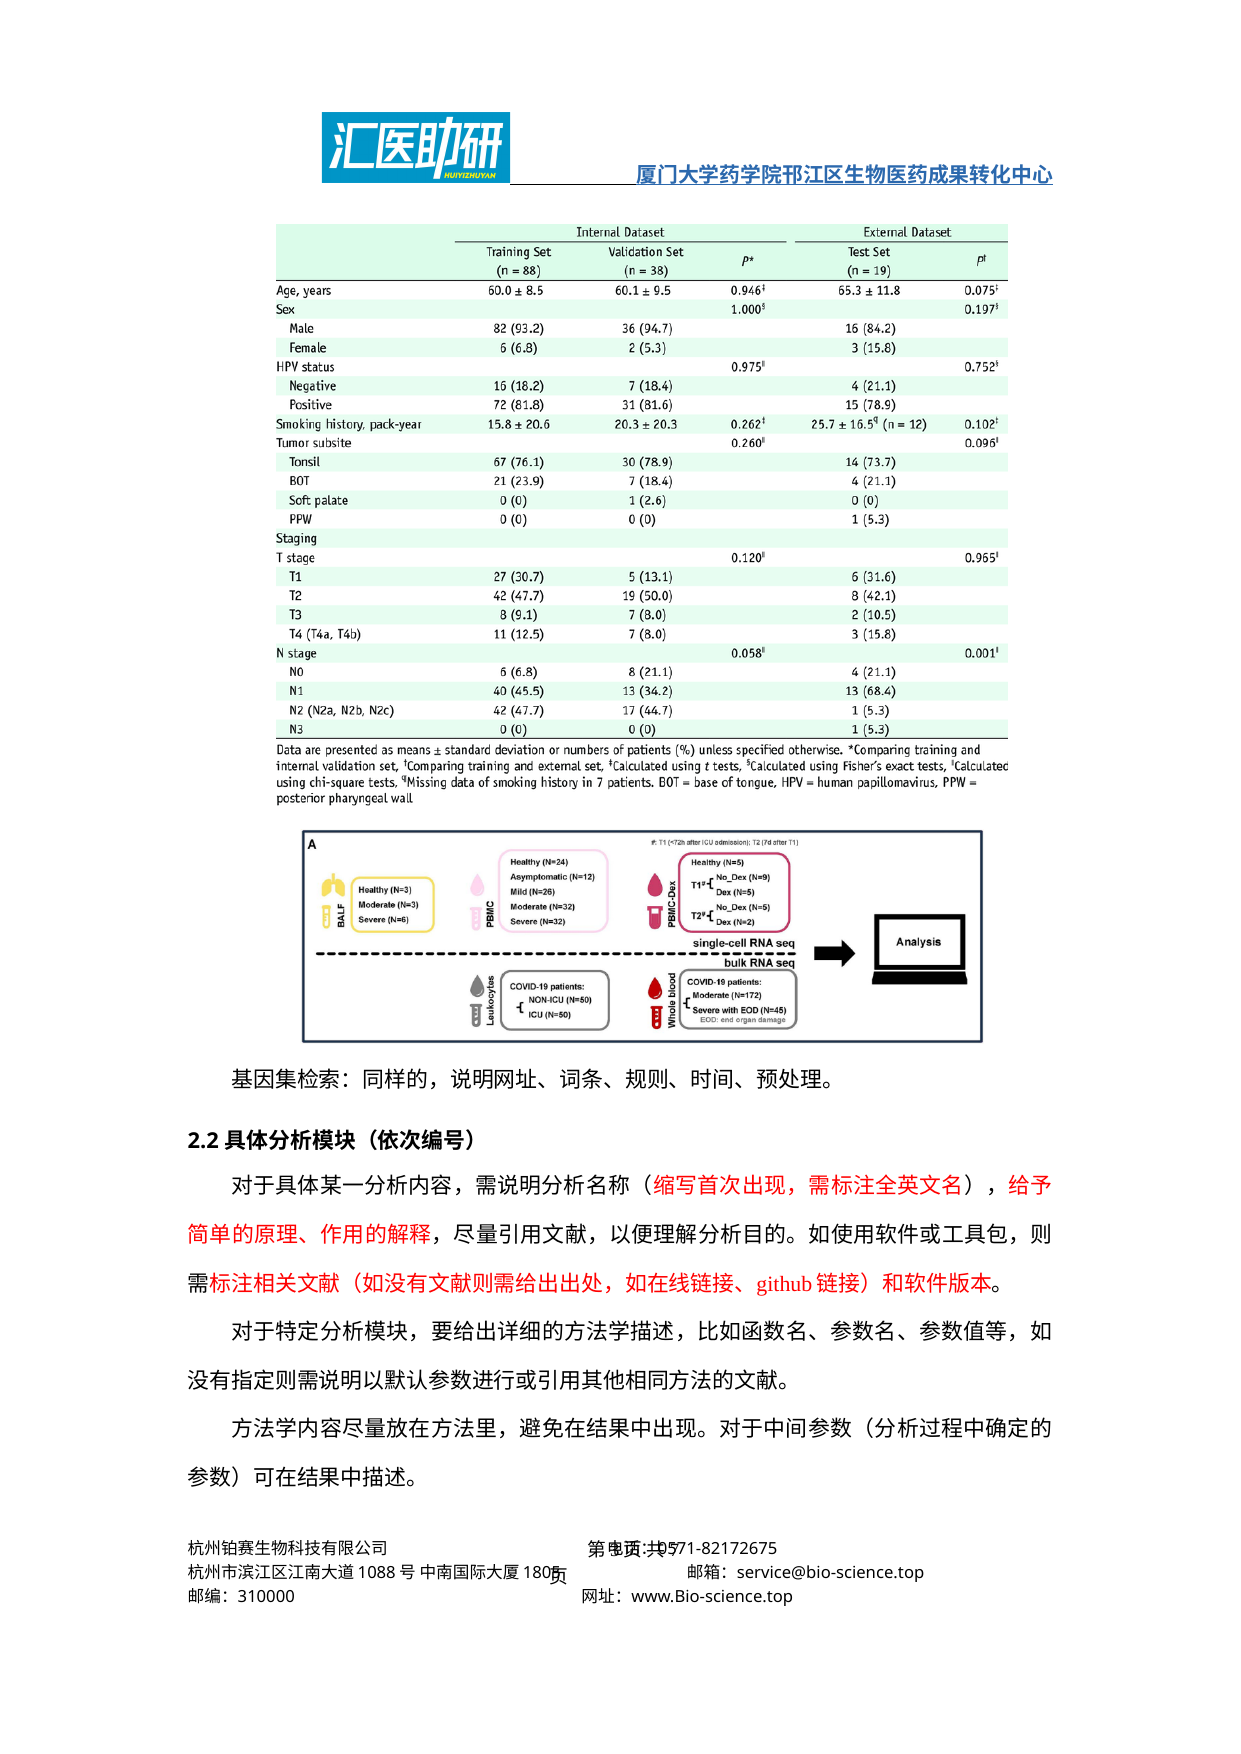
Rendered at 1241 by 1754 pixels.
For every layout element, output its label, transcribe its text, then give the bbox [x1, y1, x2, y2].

text 基因集检索：同样的，说明网址、词条、规则、时间、预处理。 [187, 1062, 1053, 1094]
picture [385, 130, 413, 161]
picture [335, 135, 342, 144]
text 对于特定分析模块，要给出详细的方法学描述，比如函数名、参数名、参数值等，如没有指定则需说明以默认参数进行或引用其他相同方法的文献。 [187, 1314, 1053, 1395]
text 方法学内容尽量放在方法里，避免在结果中出现。对于中间参数（分析过程中确定的参数）可在结果中描述。 [187, 1411, 1053, 1492]
picture [461, 124, 502, 168]
picture [276, 224, 1008, 806]
picture [416, 117, 461, 178]
picture [344, 124, 377, 168]
list 2.2 具体分析模块（依次编号） [187, 1123, 1053, 1155]
picture [377, 124, 418, 168]
text 对于具体某一分析内容，需说明分析名称（缩写首次出现，需标注全英文名），给予简单的原理、作用的解释，尽量引用文献，以便理解分析目的。如使用软件或工具包，则需标注相关文献（如没有文献则需给出出处，如在线链接、github链接）和软件版本。 [187, 1168, 1053, 1298]
picture [330, 148, 342, 168]
picture [286, 822, 998, 1046]
picture [338, 124, 344, 131]
